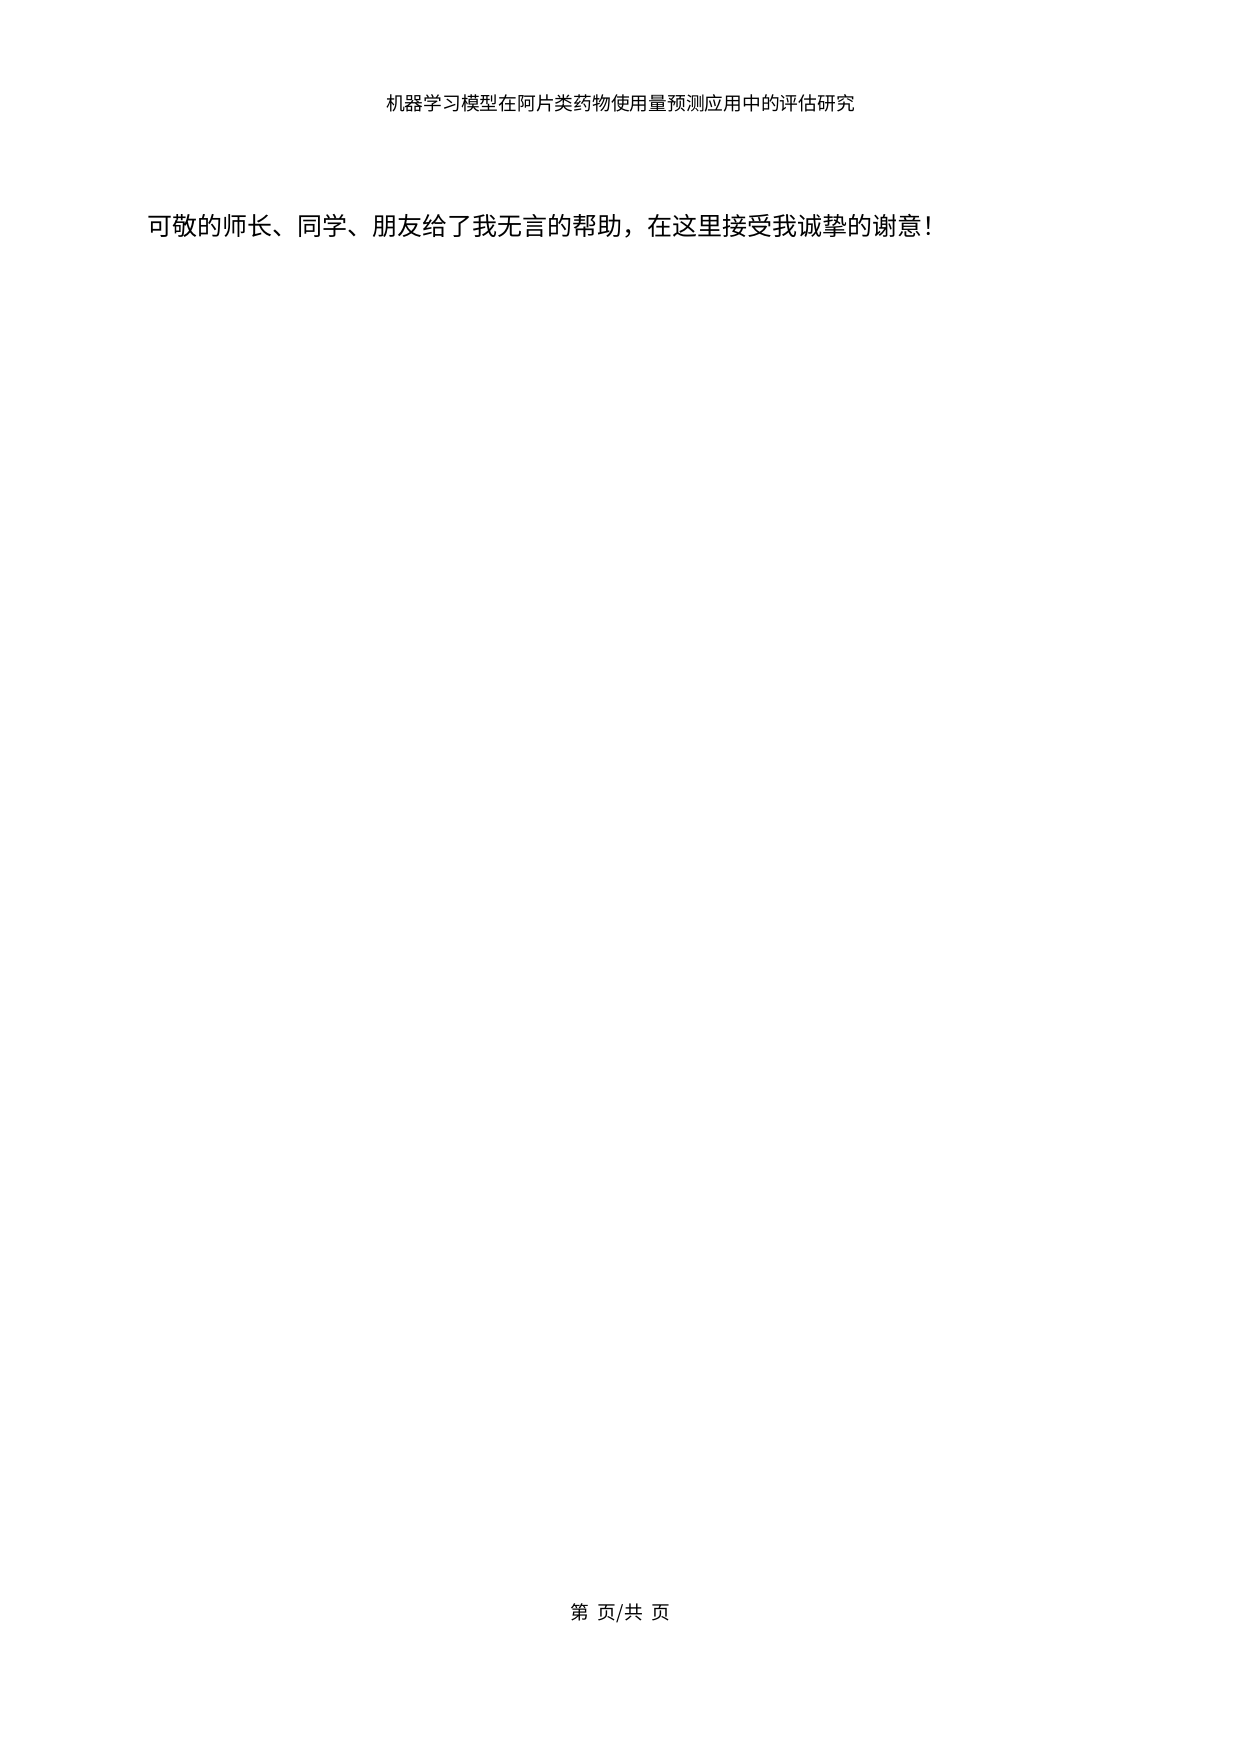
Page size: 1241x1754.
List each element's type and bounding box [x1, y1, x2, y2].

text [148, 192, 1092, 257]
